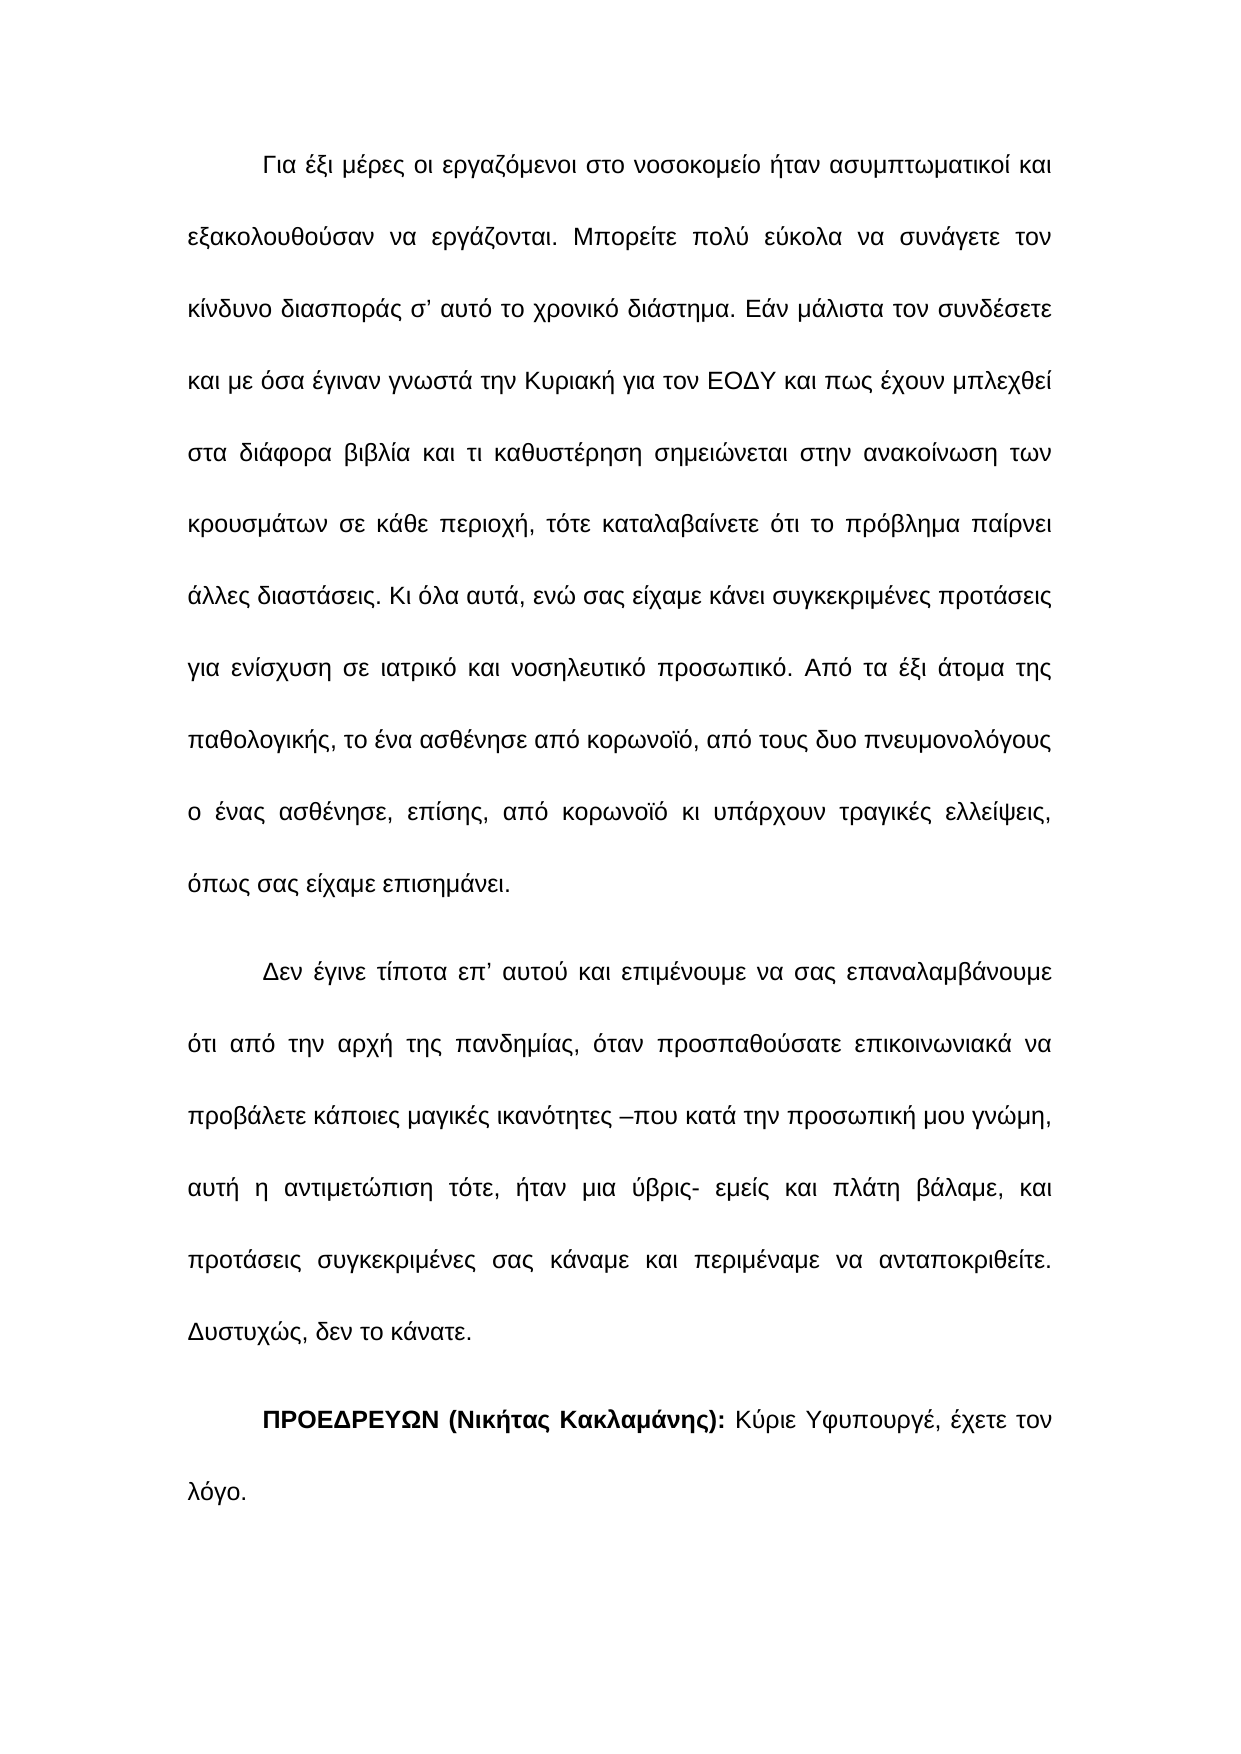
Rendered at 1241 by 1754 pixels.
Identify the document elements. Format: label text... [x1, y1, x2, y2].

text Δεν έγινε τίποτα επ’ αυτού και επιμένουμε να σας επαναλαμβάνουμε ότι από την αρχή της πανδημίας, όταν προσπαθούσατε επικοινωνιακά να προβάλετε κάποιες μαγικές ικανότητες –που κατά την προσωπική μου γνώμη, αυτή η αντιμετώπιση τότε, ήταν μια ύβρις- εμείς και πλάτη βάλαμε, και προτάσεις συγκεκριμένες σας κάναμε και περιμέναμε να ανταποκριθείτε. Δυστυχώς, δεν το κάνατε. [187, 957, 1053, 1345]
text Για έξι μέρες οι εργαζόμενοι στο νοσοκομείο ήταν ασυμπτωματικοί και εξακολουθούσαν να εργάζονται. Μπορείτε πολύ εύκολα να συνάγετε τον κίνδυνο διασποράς σ’ αυτό το χρονικό διάστημα. Εάν μάλιστα τον συνδέσετε και με όσα έγιναν γνωστά την Κυριακή για τον ΕΟΔΥ και πως έχουν μπλεχθεί στα διάφορα βιβλία και τι καθυστέρηση σημειώνεται στην ανακοίνωση των κρουσμάτων σε κάθε περιοχή, τότε καταλαβαίνετε ότι το πρόβλημα παίρνει άλλες διαστάσεις. Κι όλα αυτά, ενώ σας είχαμε κάνει συγκεκριμένες προτάσεις για ενίσχυση σε ιατρικό και νοσηλευτικό προσωπικό. Από τα έξι άτομα της παθολογικής, το ένα ασθένησε από κορωνοϊό, από τους δυο πνευμονολόγους ο ένας ασθένησε, επίσης, από κορωνοϊό κι υπάρχουν τραγικές ελλείψεις, όπως σας είχαμε επισημάνει. [187, 150, 1053, 897]
text ΠΡΟΕΔΡΕΥΩΝ (Νικήτας Κακλαμάνης): Κύριε Υφυπουργέ, έχετε τον λόγο. [187, 1405, 1053, 1506]
